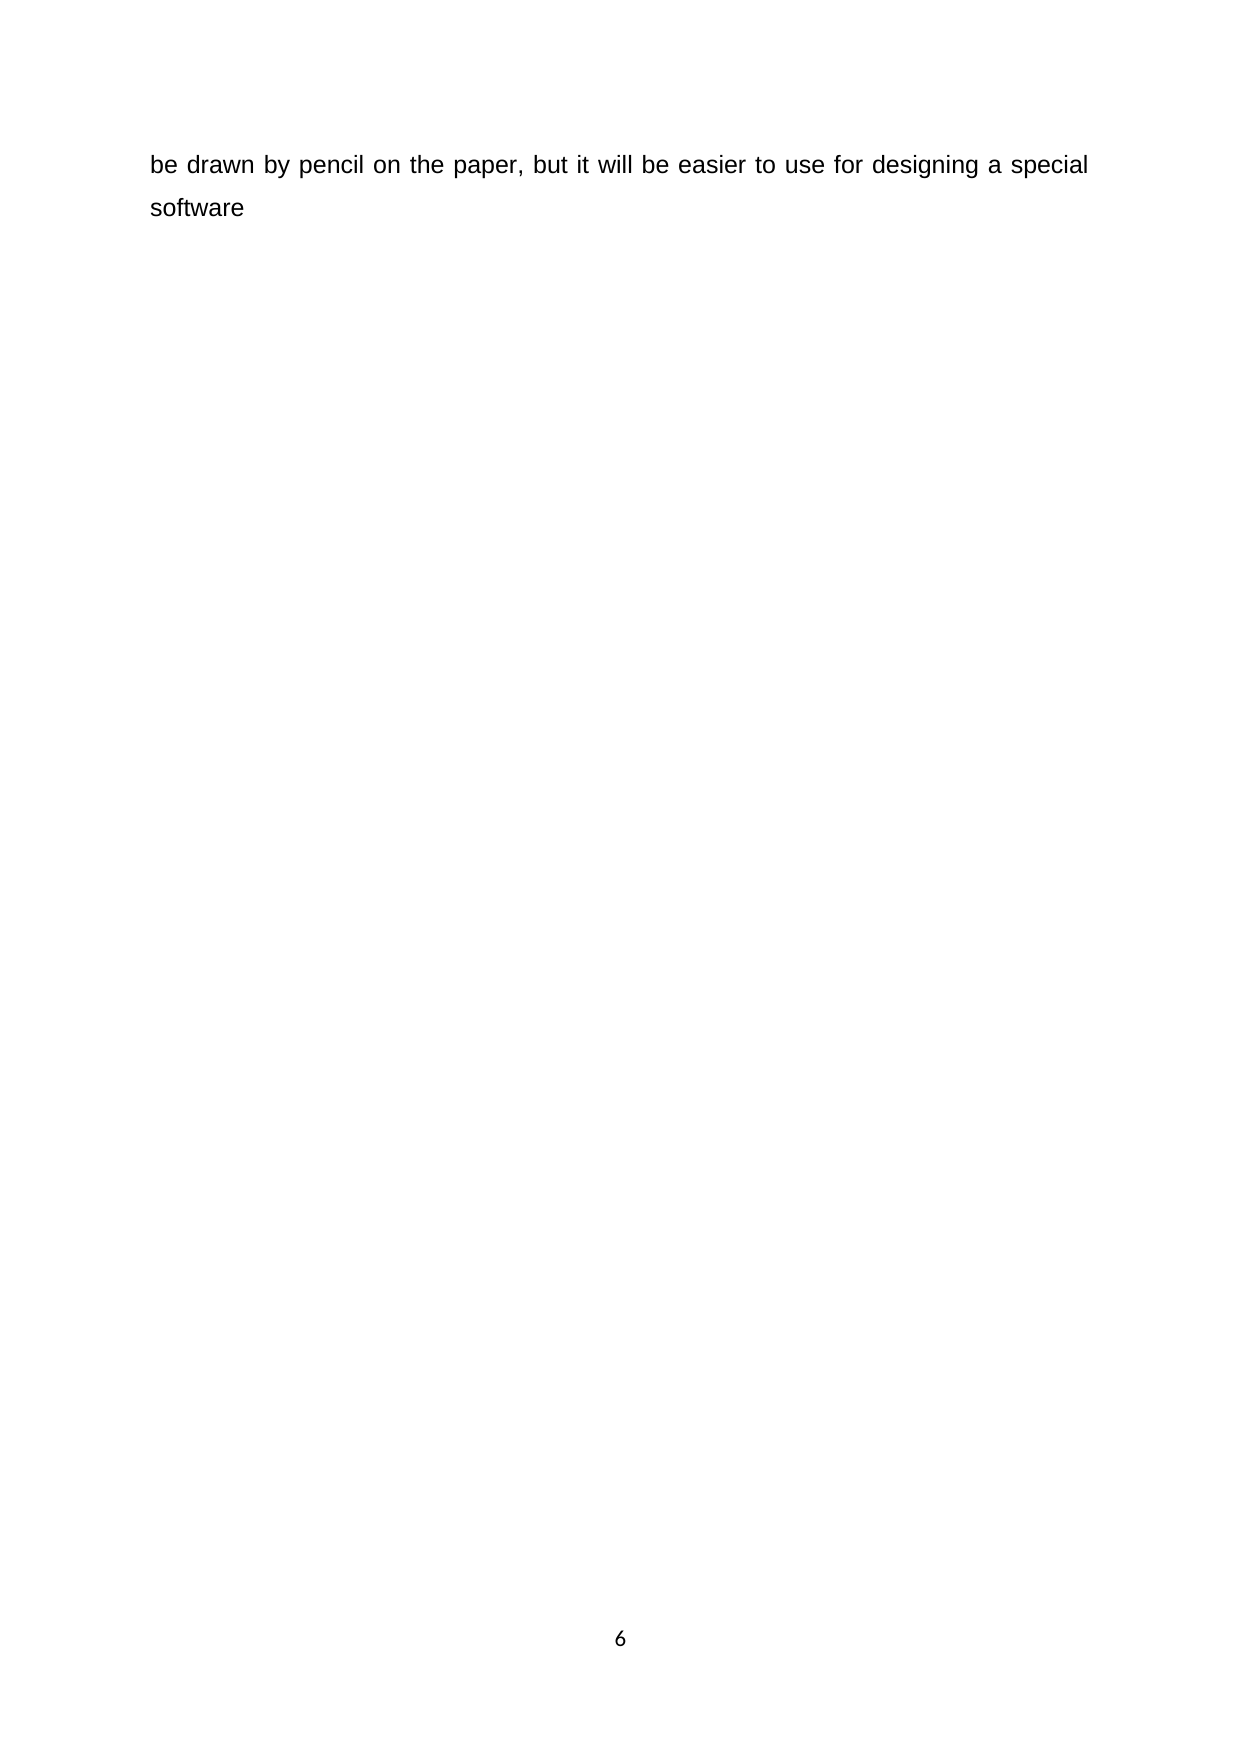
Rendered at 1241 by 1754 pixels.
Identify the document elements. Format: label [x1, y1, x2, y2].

text [150, 150, 1090, 222]
